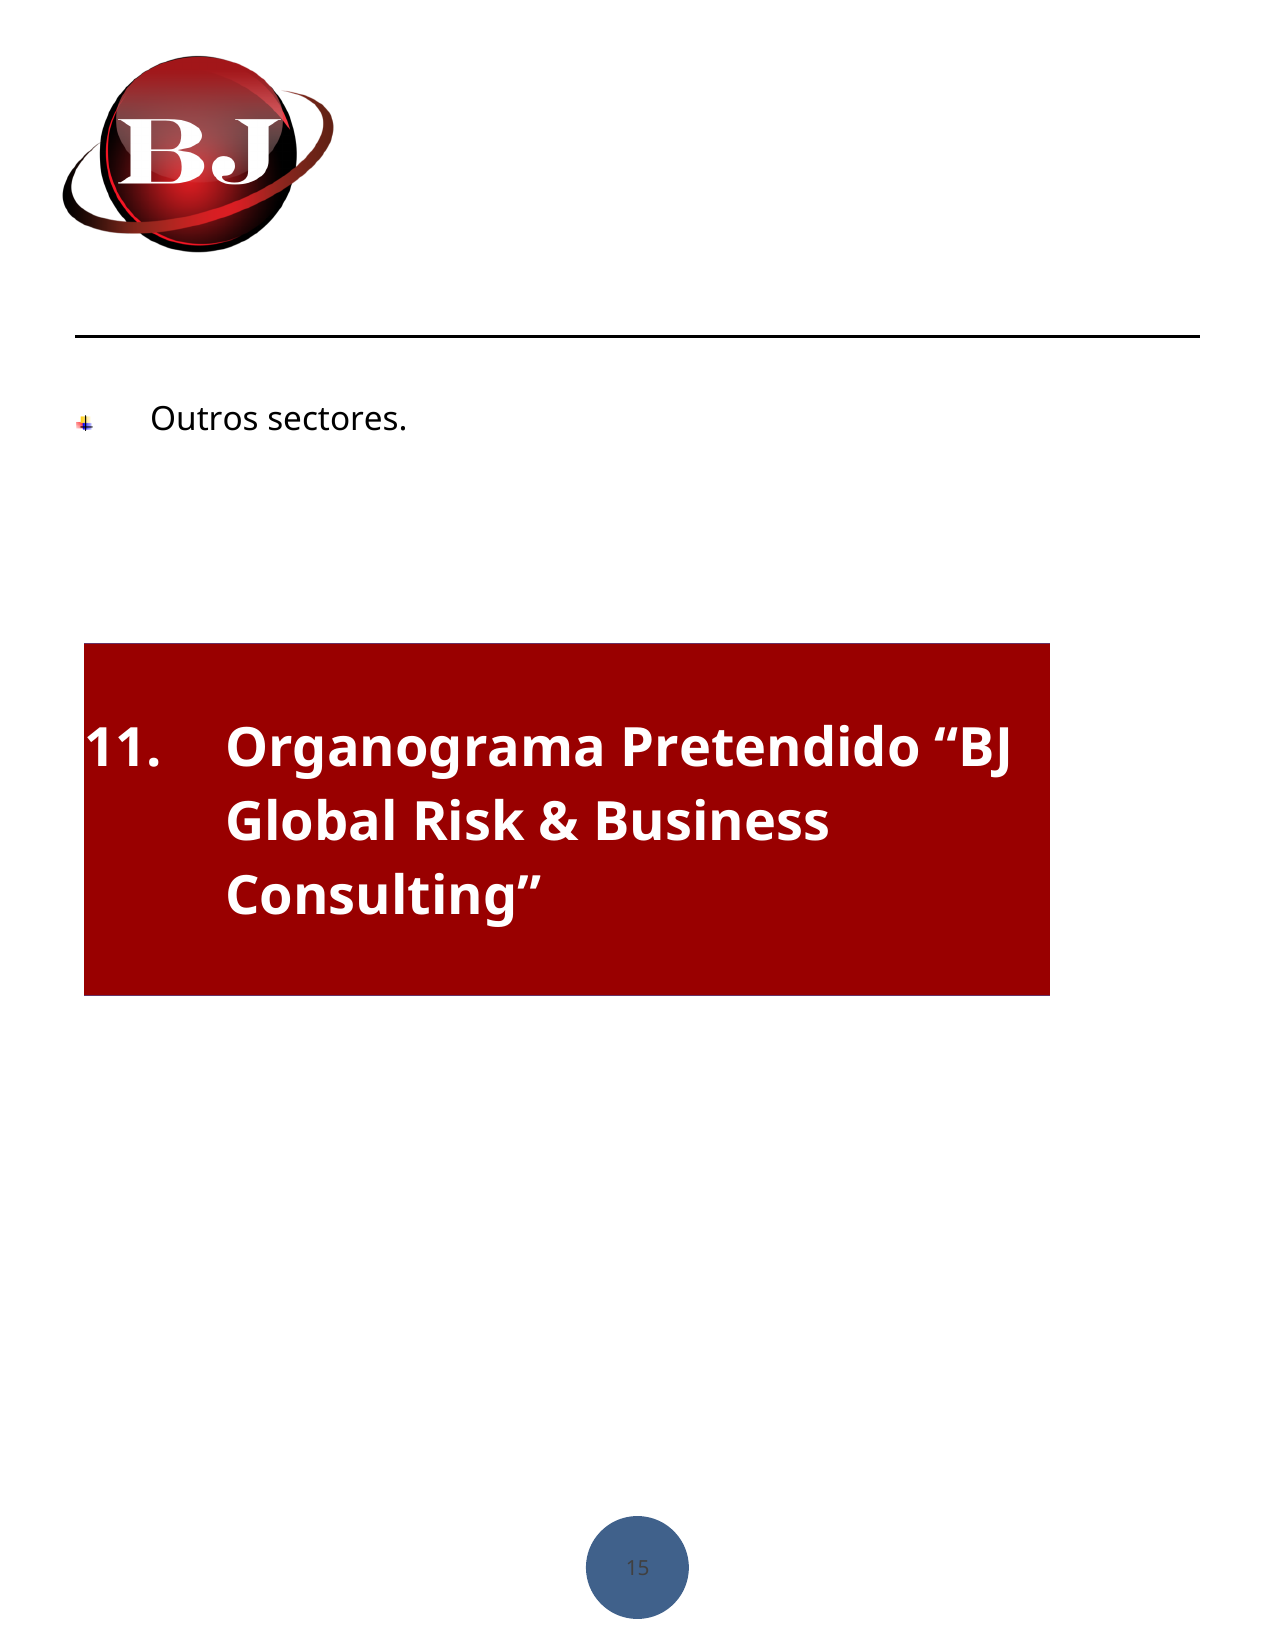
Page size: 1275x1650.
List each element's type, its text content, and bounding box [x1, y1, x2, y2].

picture [76, 414, 93, 431]
picture [59, 46, 339, 266]
subtitle Organograma Pretendido “BJ Global Risk & Business Consulting” [84, 644, 1050, 995]
list Outros sectores. [75, 395, 1050, 441]
